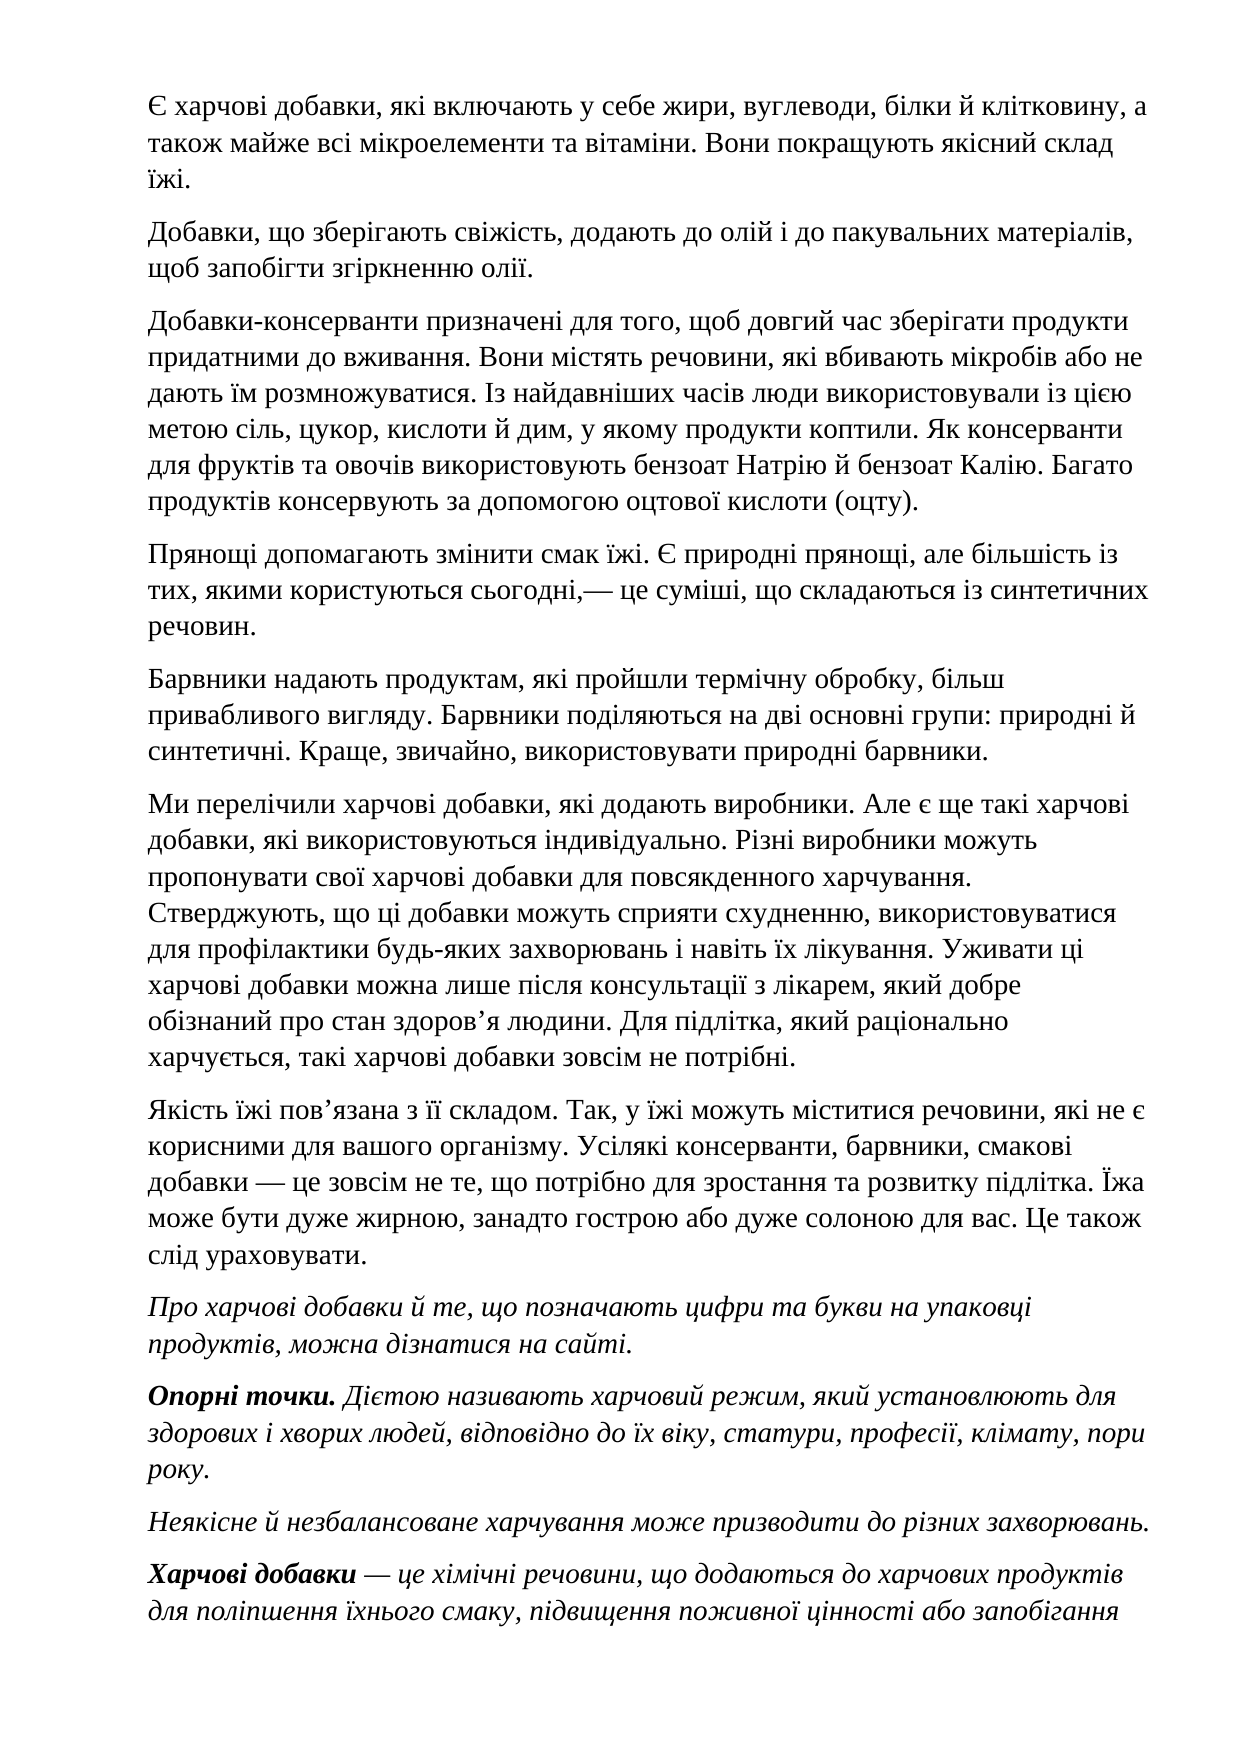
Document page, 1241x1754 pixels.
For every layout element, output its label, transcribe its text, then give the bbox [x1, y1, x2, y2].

text Добавки, що зберігають свіжість, додають до олій і до пакувальних матеріалів, щоб запобігти згіркненню олії. [148, 214, 1152, 283]
text Є харчові добавки, які включають у себе жири, вуглеводи, білки й клітковину, а також майже всі мікроелементи та вітаміни. Вони покращують якісний склад їжі. [148, 88, 1152, 194]
text Про харчові добавки й те, що позначають цифри та букви на упаковці продуктів, можна дізнатися на сайті. [148, 1289, 1152, 1359]
text Ми перелічили харчові добавки, які додають виробники. Але є ще такі харчові добавки, які використовуються індивідуально. Різні виробники можуть пропонувати свої харчові добавки для повсякденного харчування. Стверджують, що ці добавки можуть сприяти схудненню, використовуватися для профілактики будь-яких захворювань і навіть їх лікування. Уживати ці харчові добавки можна лише після консультації з лікарем, який добре обізнаний про стан здоров’я людини. Для підлітка, який раціонально харчується, такі харчові добавки зовсім не потрібні. [148, 786, 1152, 1073]
text Неякісне й незбалансоване харчування може призводити до різних захворювань. [148, 1504, 1152, 1537]
text Добавки-консерванти призначені для того, щоб довгий час зберігати продукти придатними до вживання. Вони містять речовини, які вбивають мікробів або не дають їм розмножуватися. Із найдавніших часів люди використовували із цією метою сіль, цукор, кислоти й дим, у якому продукти коптили. Як консерванти для фруктів та овочів використовують бензоат Натрію й бензоат Калію. Багато продуктів консервують за допомогою оцтової кислоти (оцту). [148, 303, 1152, 517]
text Прянощі допомагають змінити смак їжі. Є природні прянощі, але більшість із тих, якими користуються сьогодні,— це суміші, що складаються із синтетичних речовин. [148, 536, 1152, 642]
text Опорні точки. Дієтою називають харчовий режим, який установлюють для здорових і хворих людей, відповідно до їх віку, статури, професії, клімату, пори року. [148, 1378, 1152, 1484]
text Барвники надають продуктам, які пройшли термічну обробку, більш привабливого вигляду. Барвники поділяються на дві основні групи: природні й синтетичні. Краще, звичайно, використовувати природні барвники. [148, 661, 1152, 767]
text Якість їжі пов’язана з її складом. Так, у їжі можуть міститися речовини, які не є корисними для вашого організму. Усілякі консерванти, барвники, смакові добавки — це зовсім не те, що потрібно для зростання та розвитку підлітка. Їжа може бути дуже жирною, занадто гострою або дуже солоною для вас. Це також слід ураховувати. [148, 1092, 1152, 1270]
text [148, 1556, 1152, 1626]
